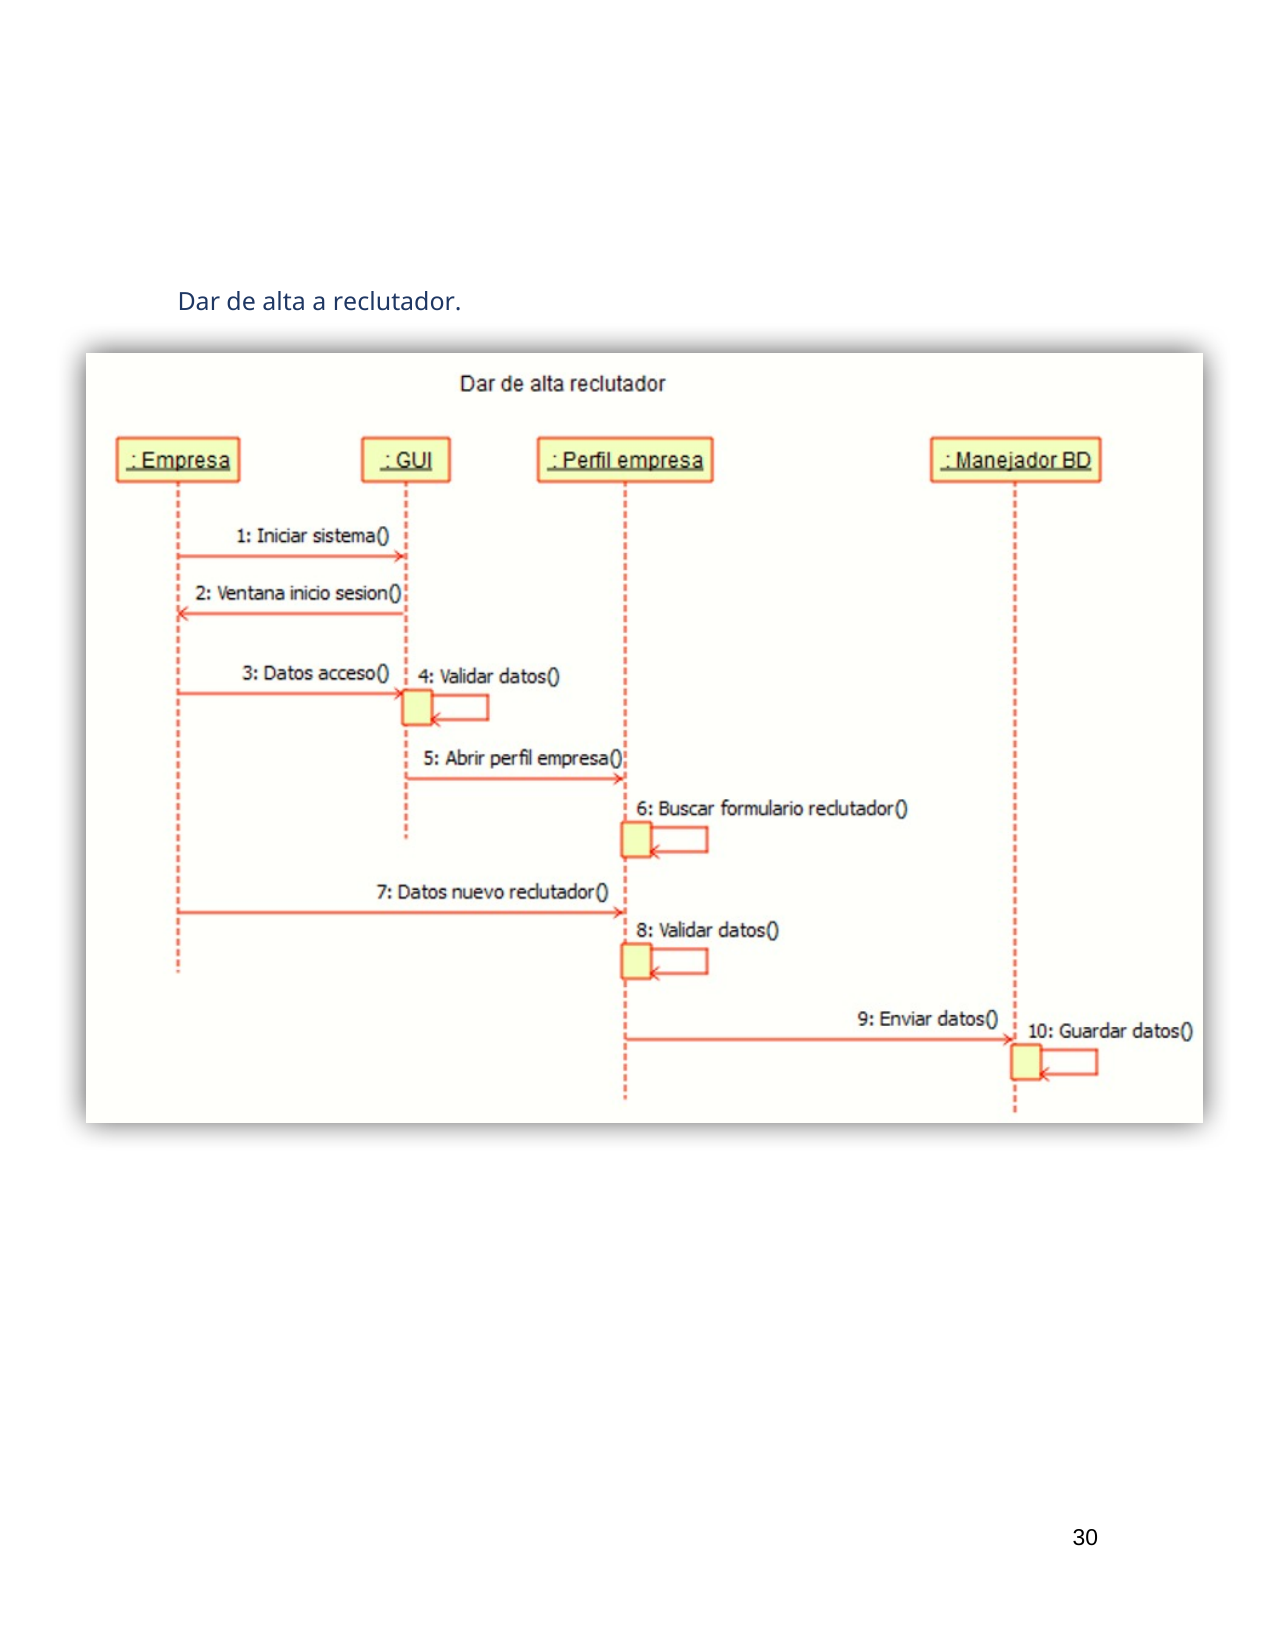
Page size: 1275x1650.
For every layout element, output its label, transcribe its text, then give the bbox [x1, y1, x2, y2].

subtitle Dar de alta a reclutador. [177, 283, 1098, 318]
picture [86, 353, 1203, 1123]
